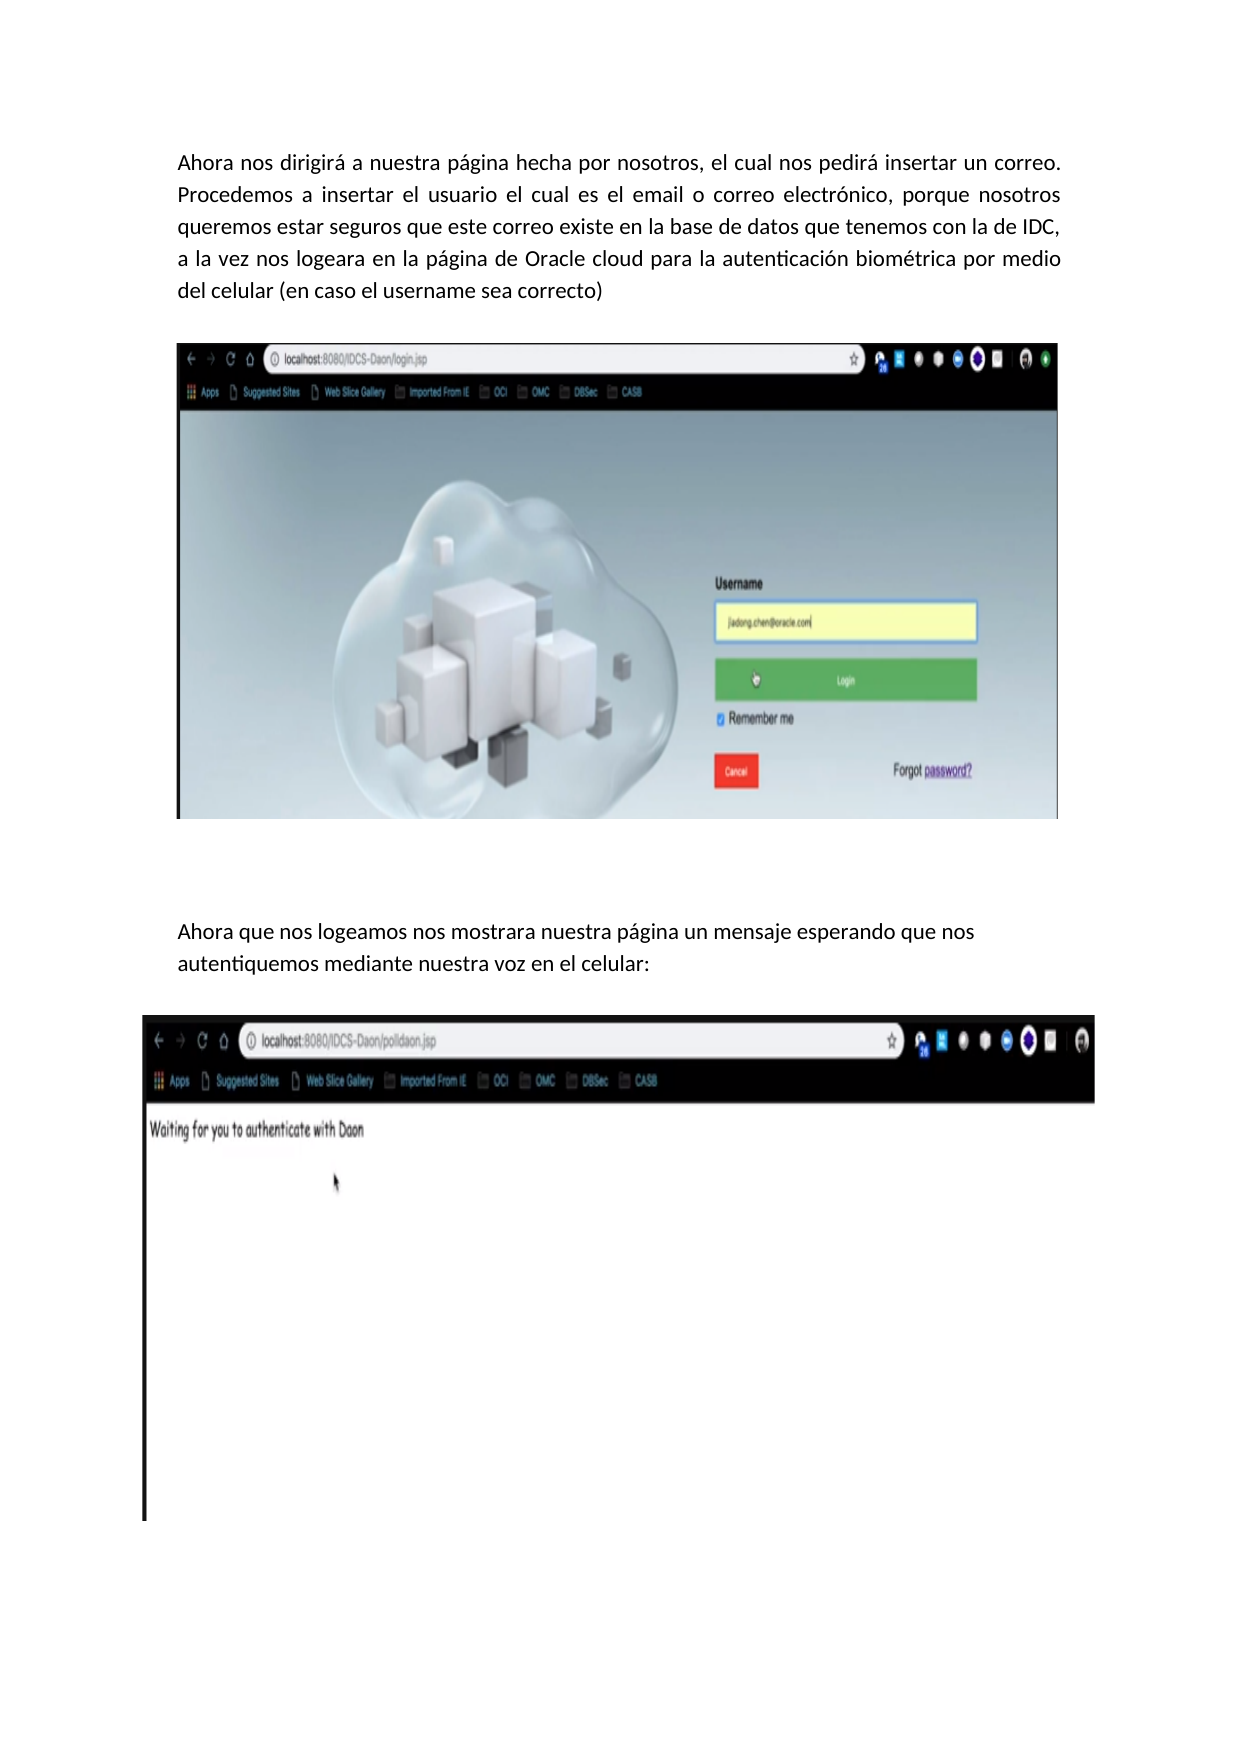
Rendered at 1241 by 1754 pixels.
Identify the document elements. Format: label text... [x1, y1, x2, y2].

picture [142, 1015, 1095, 1521]
text Ahora nos dirigirá a nuestra página hecha por nosotros, el cual nos pedirá insertar un correo. Procedemos a insertar el usuario el cual es el email o correo electrónico, porque nosotros queremos estar seguros que este correo existe en la base de datos que tenemos con la de IDC, a la vez nos logeara en la página de Oracle cloud para la autenticación biométrica por medio del celular (en caso el username sea correcto) [177, 148, 1063, 304]
text Ahora que nos logeamos nos mostrara nuestra página un mensaje esperando que nos autentiquemos mediante nuestra voz en el celular: [177, 917, 1063, 977]
picture [176, 343, 1057, 819]
